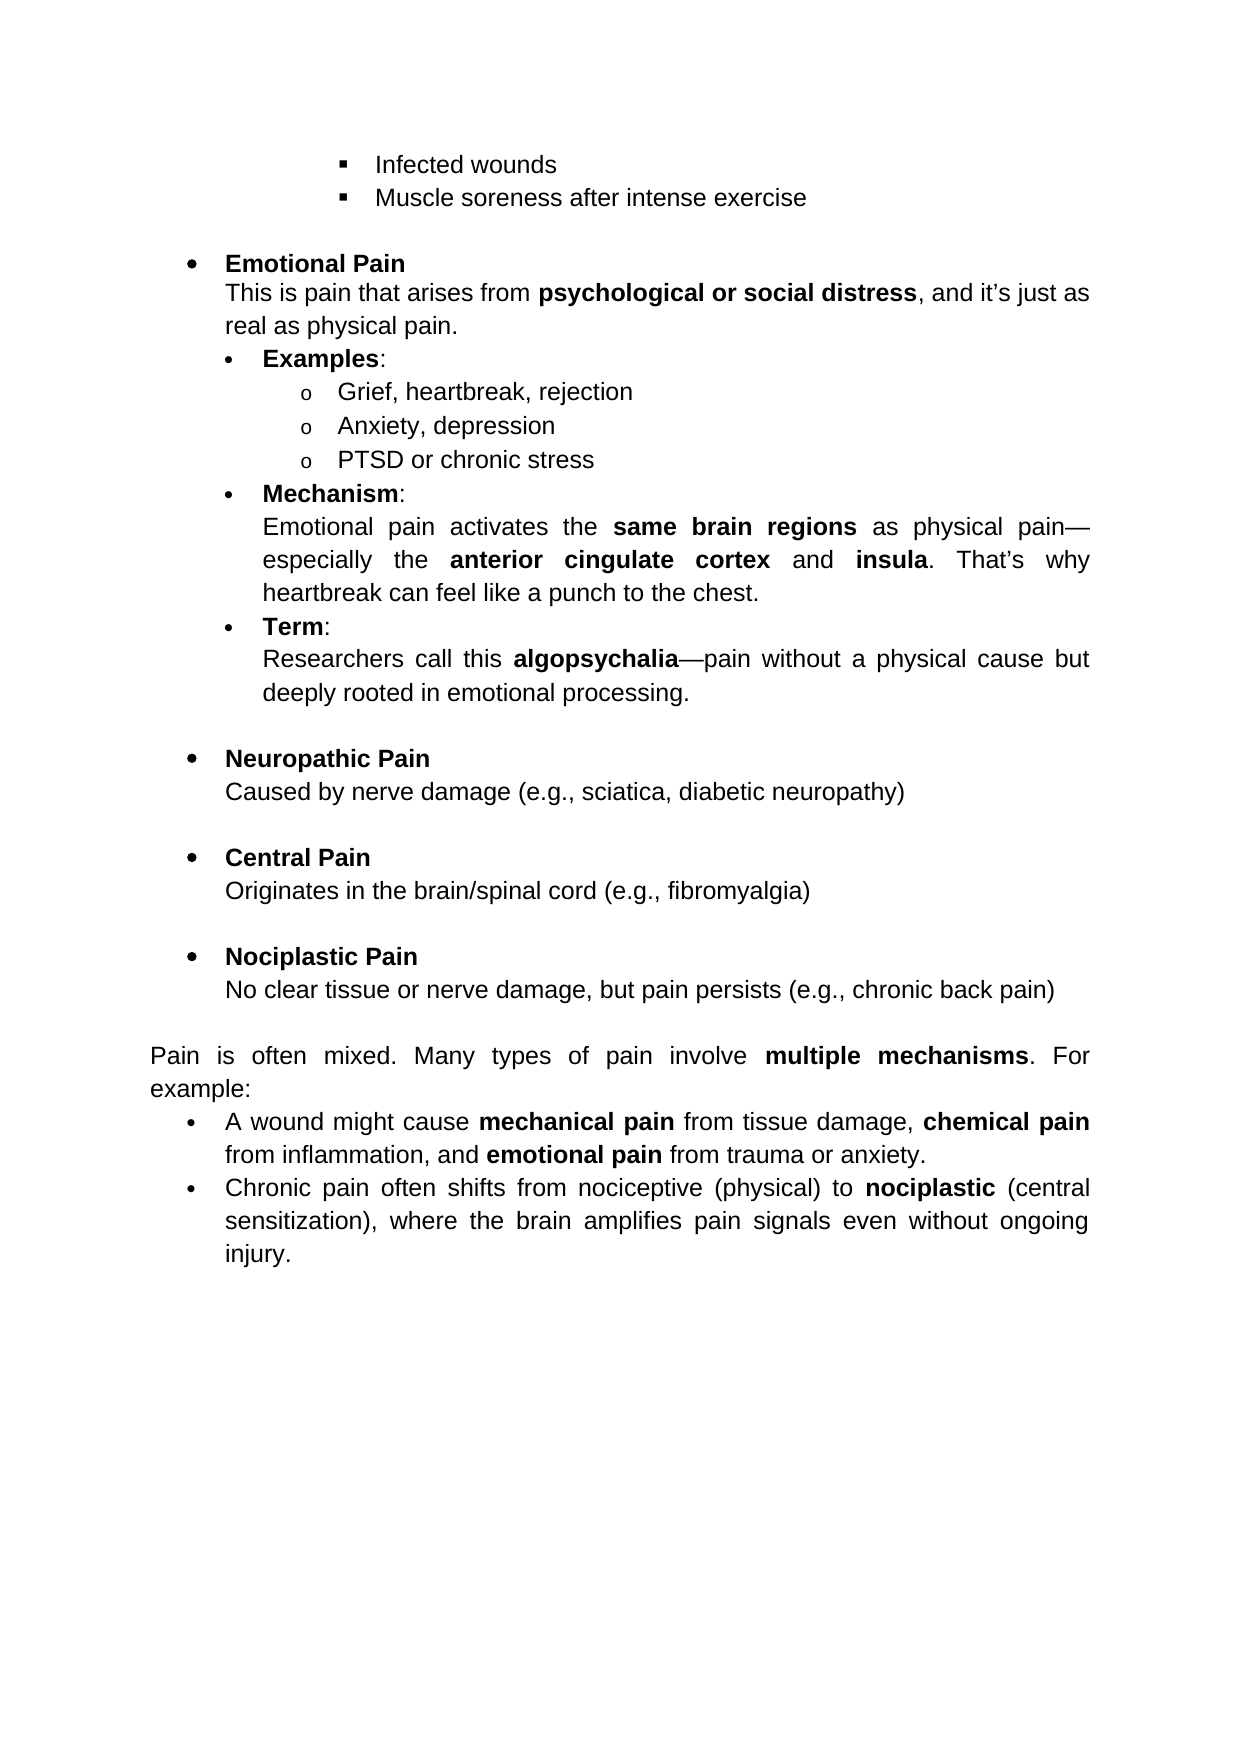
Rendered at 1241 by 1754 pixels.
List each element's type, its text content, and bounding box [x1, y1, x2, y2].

list Infected wounds [337, 150, 1090, 179]
text Originates in the brain/spinal cord (e.g., fibromyalgia) [225, 876, 1090, 904]
list Examples: [225, 344, 1090, 373]
list A wound might cause mechanical pain from tissue damage, chemical pain from inflammation, and emotional pain from trauma or anxiety. [187, 1107, 1090, 1169]
list Nociplastic Pain [187, 942, 1090, 971]
text Caused by nerve damage (e.g., sciatica, diabetic neuropathy) [150, 777, 1090, 805]
list Emotional Pain [187, 249, 1090, 278]
list Neuropathic Pain [187, 743, 1090, 772]
list Grief, heartbreak, rejection [300, 377, 1090, 407]
list Term: Researchers call this algopsychalia—pain without a physical cause but deeply rooted in emotional processing. [225, 611, 1090, 706]
text No clear tissue or nerve damage, but pain persists (e.g., chronic back pain) [225, 975, 1090, 1004]
list Muscle soreness after intense exercise [337, 183, 1090, 212]
text This is pain that arises from psychological or social distress, and it’s just as real as physical pain. [225, 278, 1090, 340]
list Chronic pain often shifts from nociceptive (physical) to nociplastic (central sensitization), where the brain amplifies pain signals even without ongoing injury. [187, 1173, 1090, 1268]
text Pain is often mixed. Many types of pain involve multiple mechanisms. For example: [150, 1041, 1090, 1103]
list Anxiety, depression [300, 411, 1090, 441]
list Mechanism: Emotional pain activates the same brain regions as physical pain—especially the anterior cingulate cortex and insula. That’s why heartbreak can feel like a punch to the chest. [225, 479, 1090, 607]
list Central Pain [187, 843, 1090, 872]
list PTSD or chronic stress [300, 445, 1090, 475]
